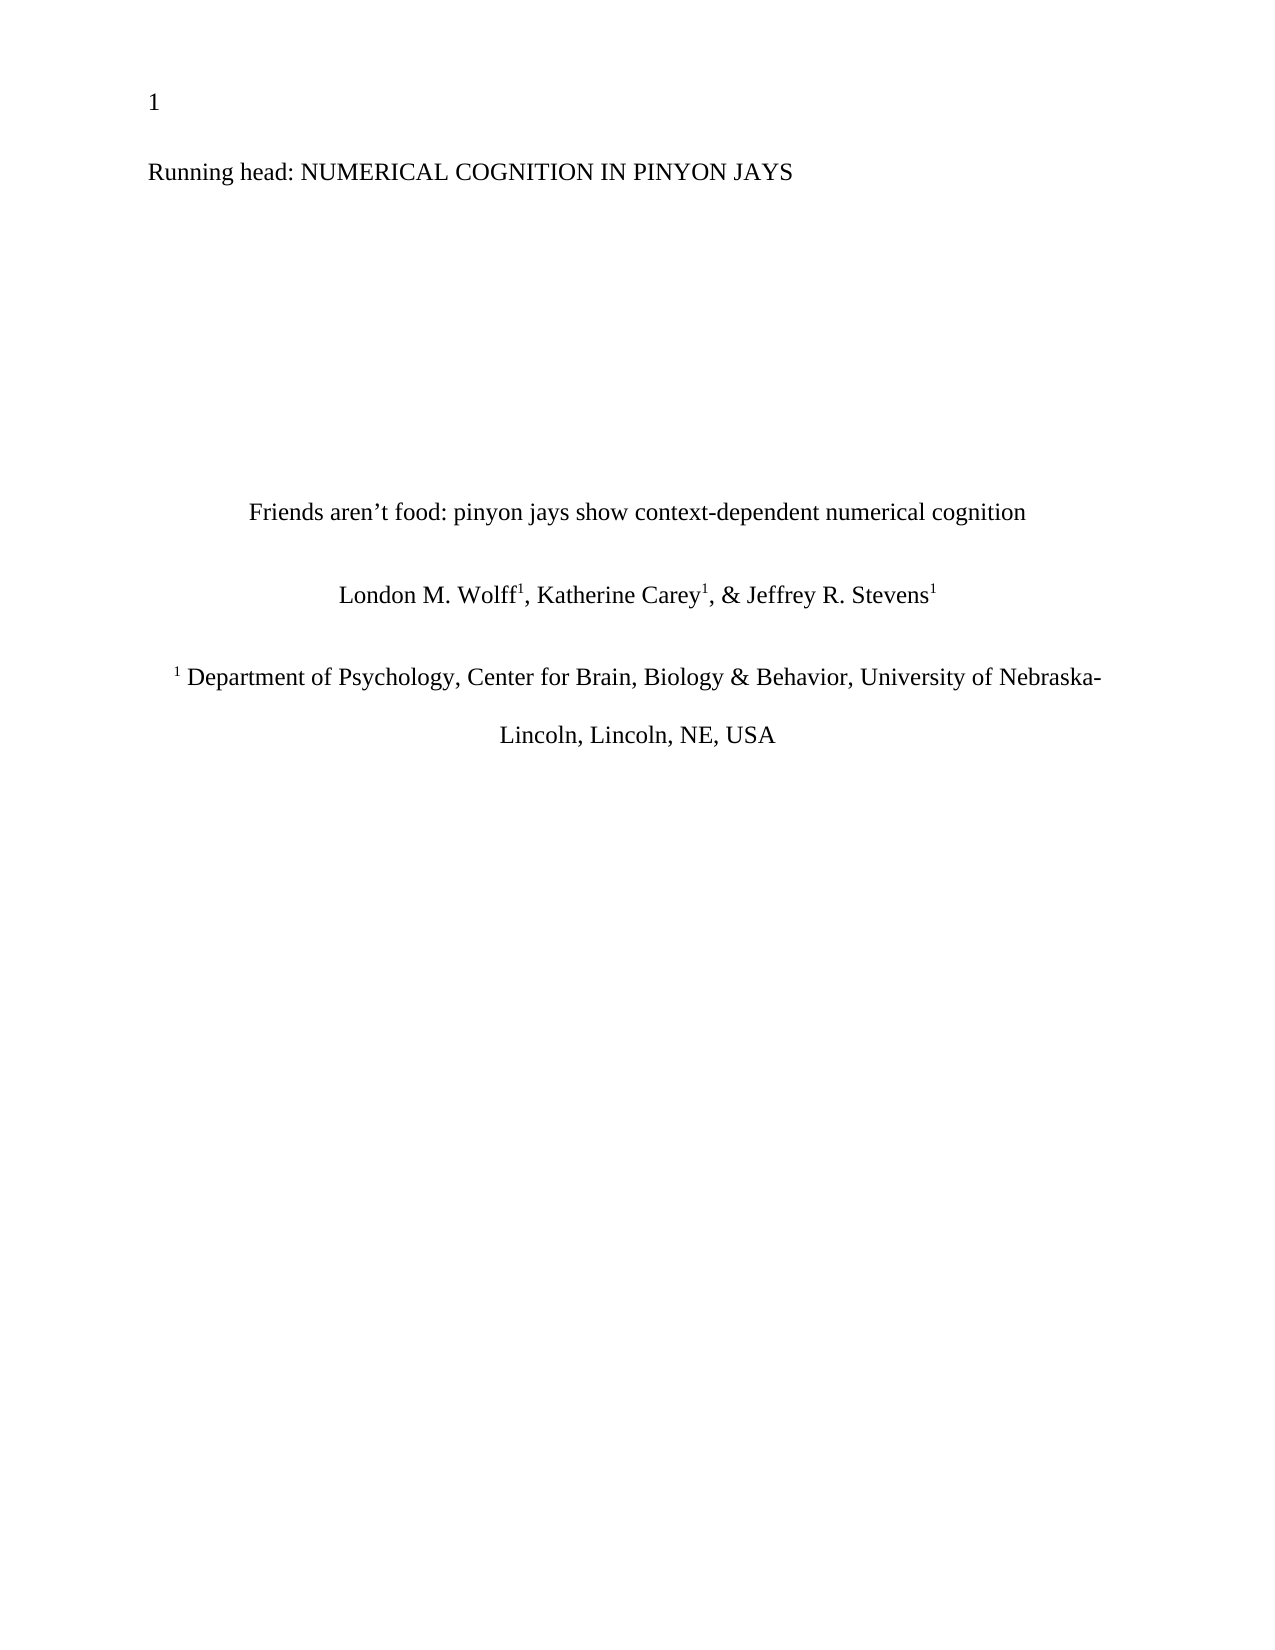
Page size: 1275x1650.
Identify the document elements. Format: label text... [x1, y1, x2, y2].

text 1 Department of Psychology, Center for Brain, Biology & Behavior, University of Nebraska-Lincoln, Lincoln, NE, USA [148, 662, 1127, 749]
text London M. Wolff1, Katherine Carey1, & Jeffrey R. Stevens1 [148, 580, 1127, 609]
title Friends aren’t food: pinyon jays show context-dependent numerical cognition [148, 497, 1127, 526]
